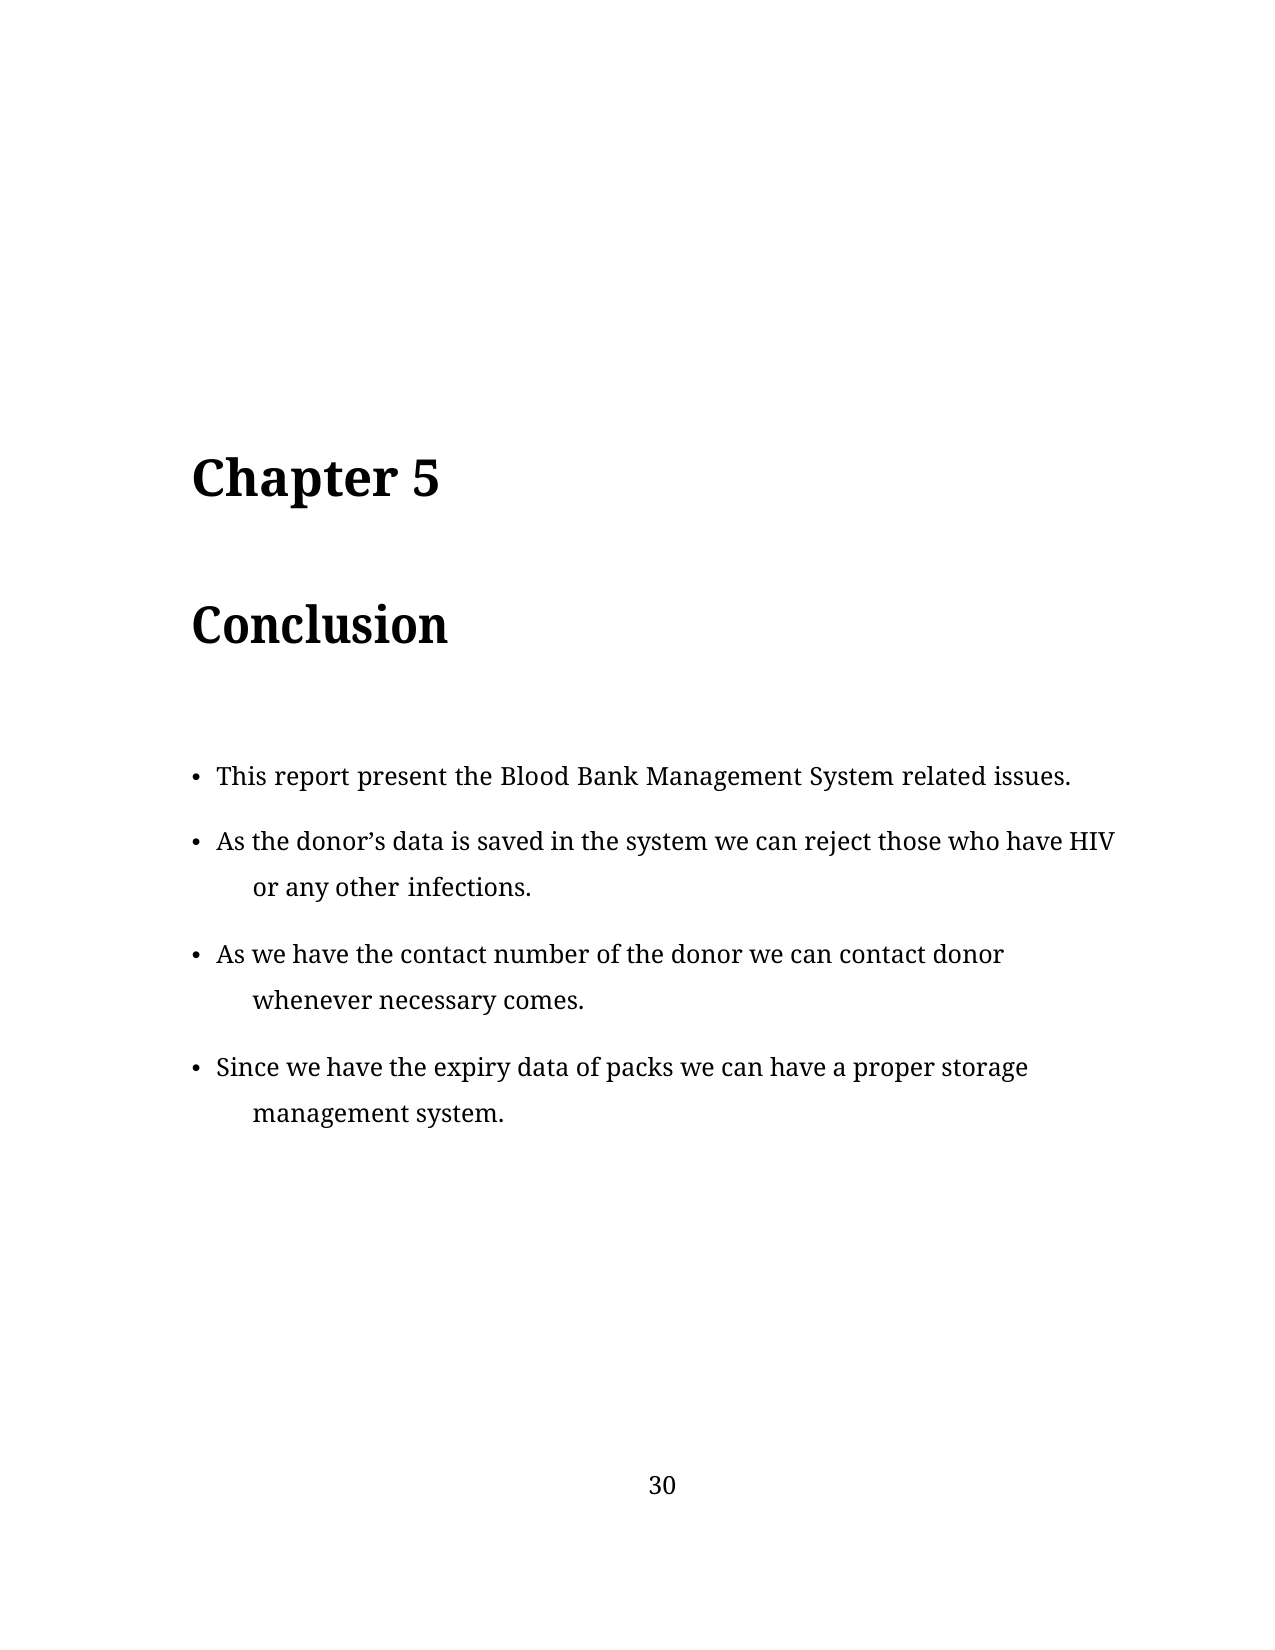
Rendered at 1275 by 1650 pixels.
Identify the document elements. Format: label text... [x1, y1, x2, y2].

list Since we have the expiry data of packs we can have a proper storage management system. [191, 1049, 1129, 1130]
list As we have the contact number of the donor we can contact donor whenever necessary comes. [191, 937, 1129, 1017]
text Chapter 5 Conclusion [191, 442, 692, 658]
list As the donor’s data is saved in the system we can reject those who have HIV or any other infections. [191, 823, 1129, 904]
list This report present the Blood Bank Management System related issues. [191, 758, 1196, 793]
